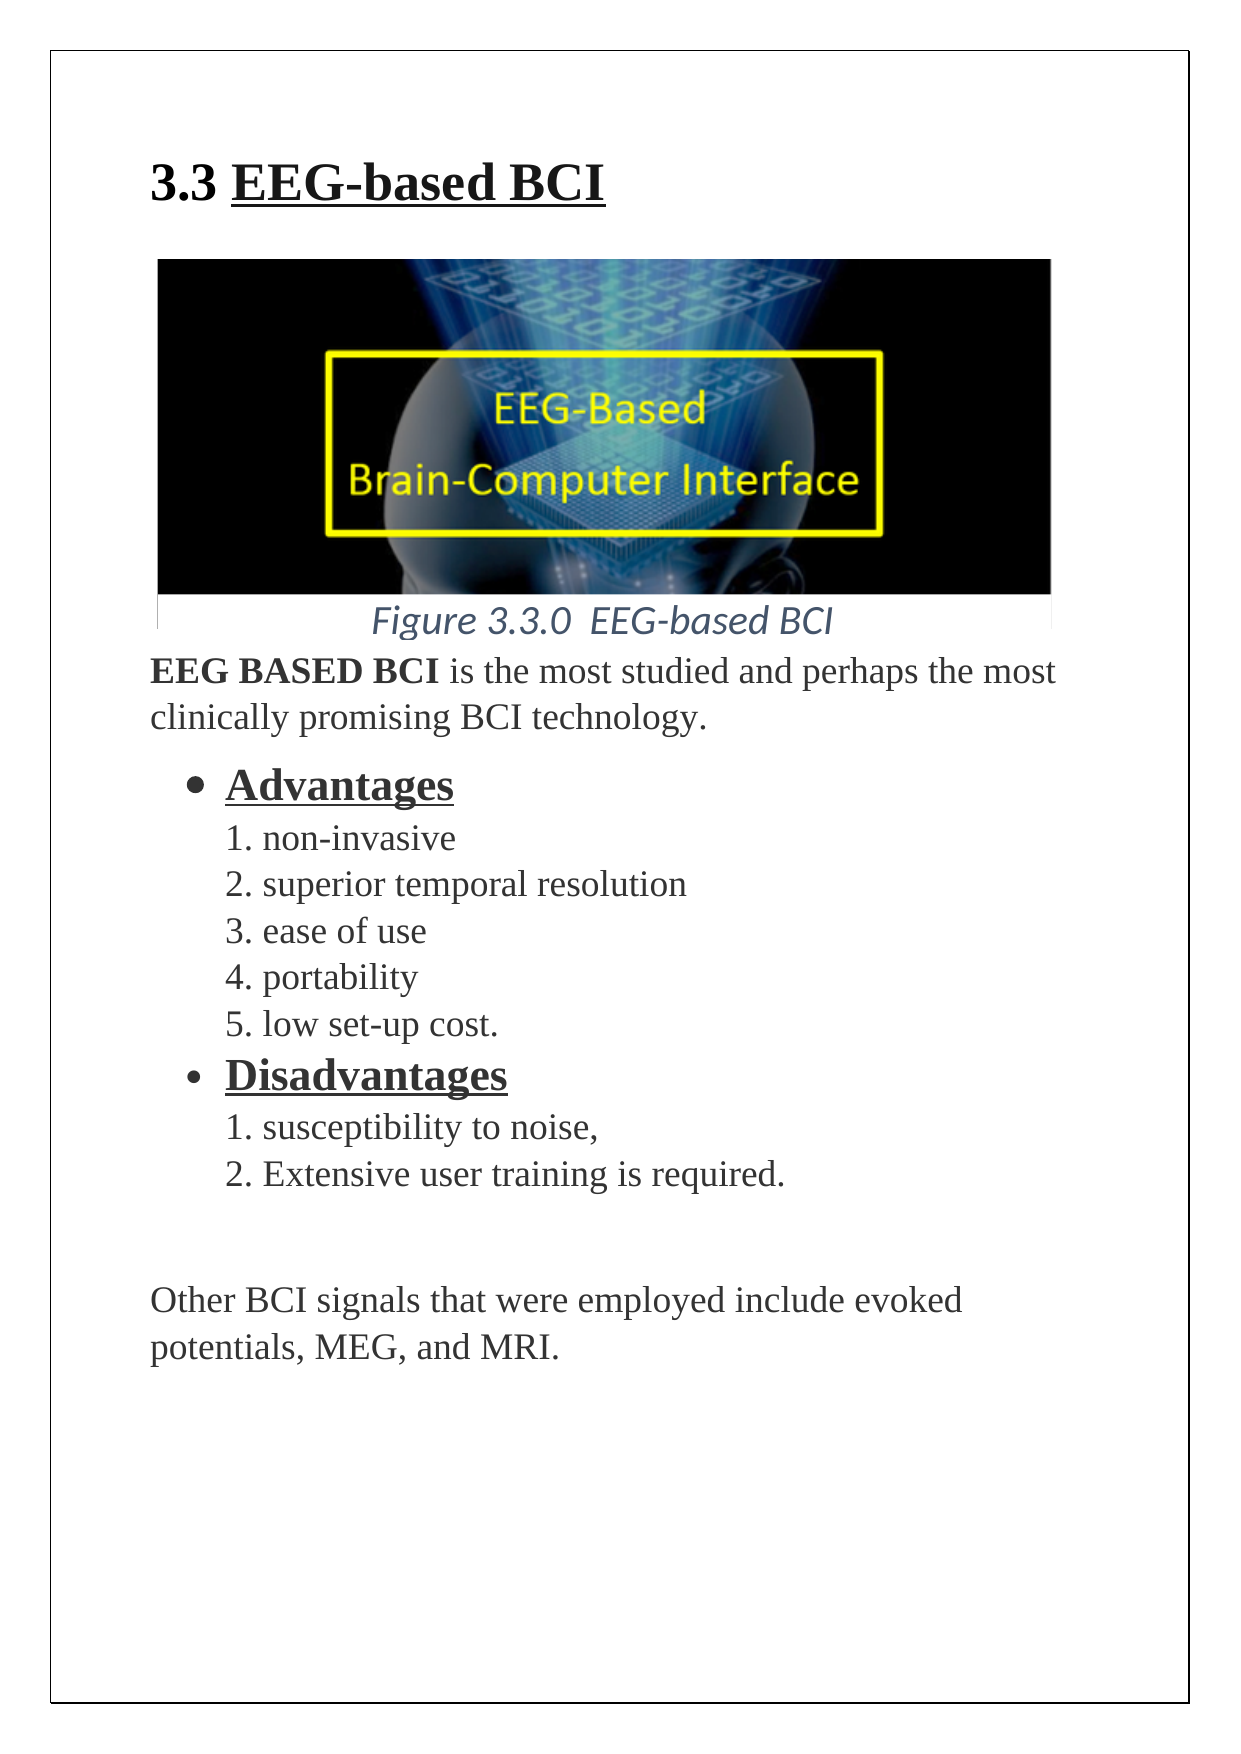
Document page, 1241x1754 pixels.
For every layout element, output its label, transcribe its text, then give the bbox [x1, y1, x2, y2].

text 3.3 EEG-based BCI [150, 150, 1089, 212]
list Extensive user training is required. [225, 1151, 1089, 1194]
text Other BCI signals that were employed include evoked potentials, MEG, and MRI. [150, 1278, 1089, 1367]
list non-invasive [225, 815, 1089, 858]
list portability [225, 954, 1089, 998]
list low set-up cost. [225, 1001, 1089, 1044]
list Advantages [187, 758, 1089, 811]
list ease of use [225, 908, 1089, 951]
list susceptibility to noise, [225, 1104, 1089, 1148]
list Disadvantages [187, 1048, 1089, 1100]
list superior temporal resolution [225, 861, 1089, 904]
picture [157, 259, 1052, 594]
